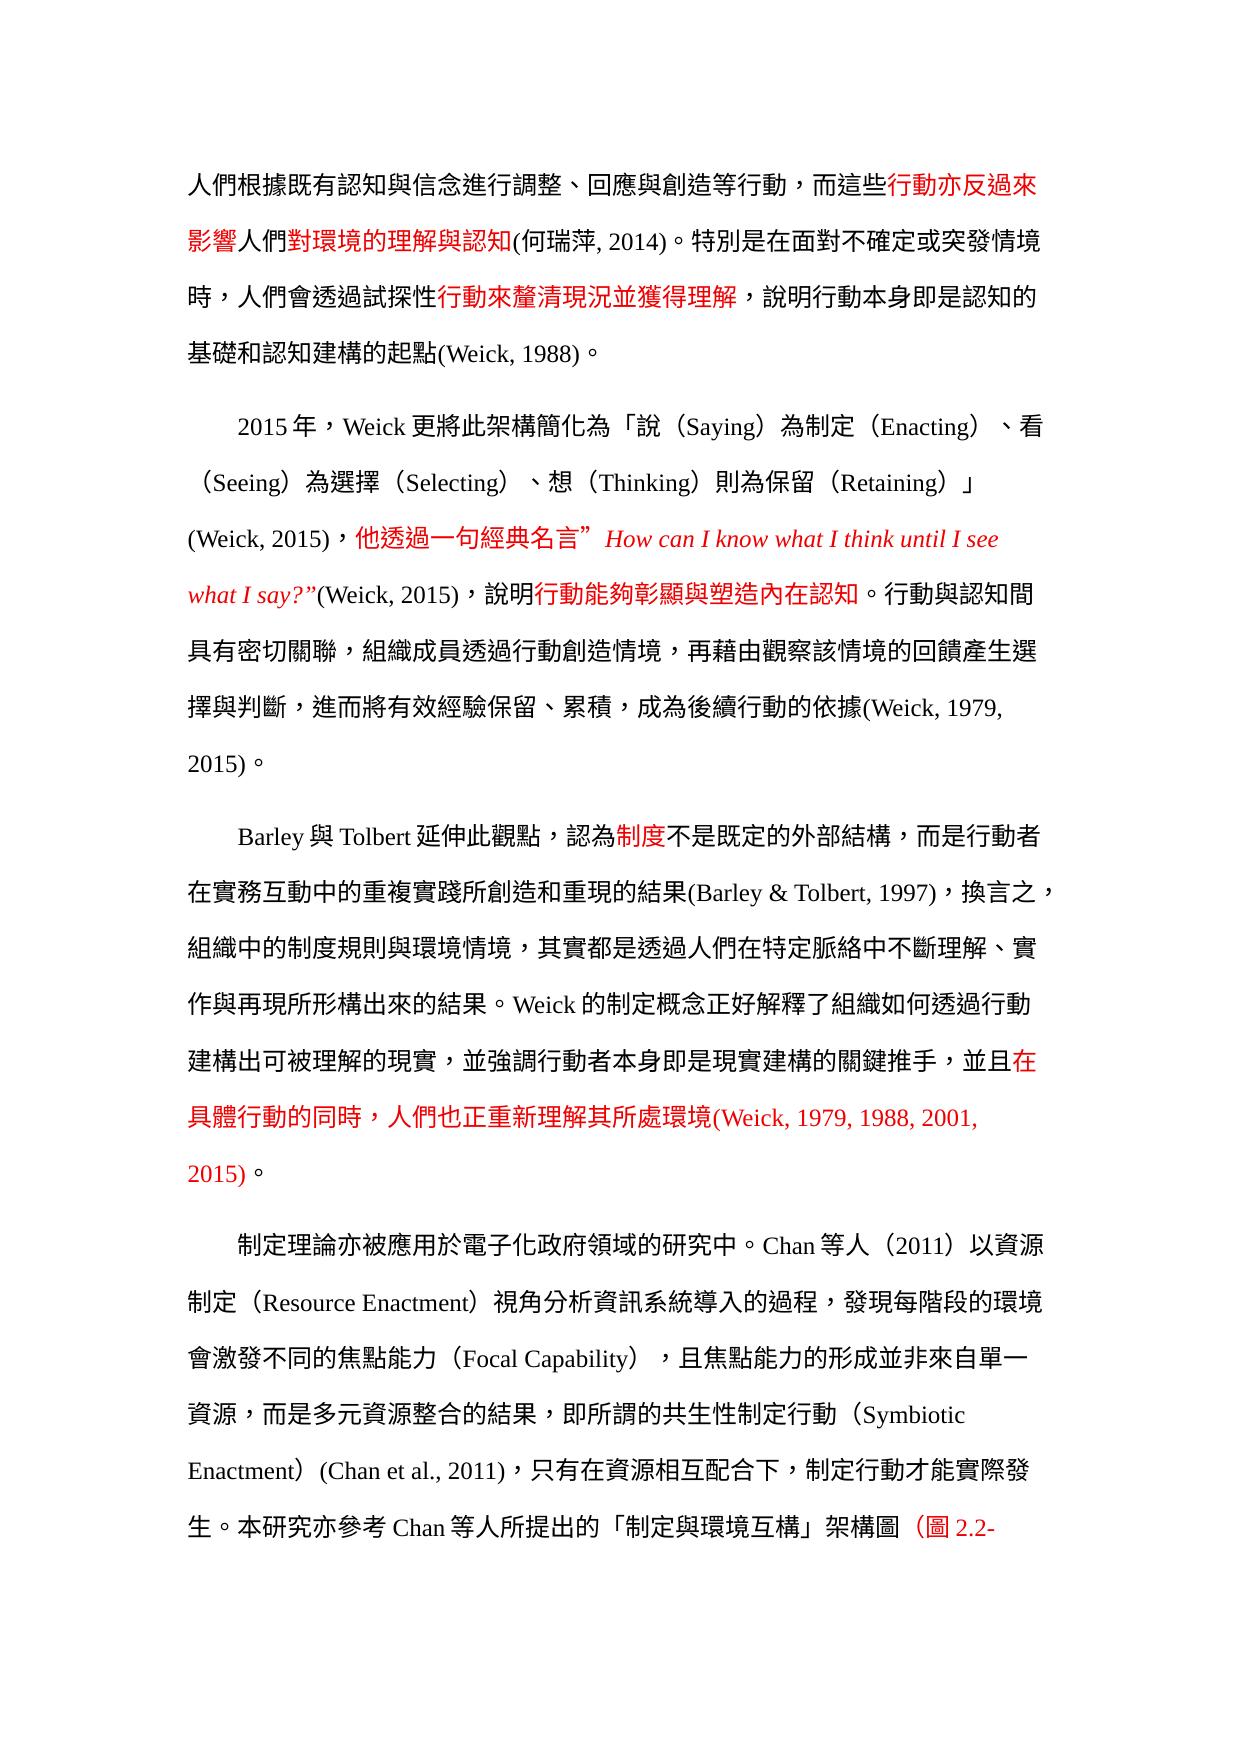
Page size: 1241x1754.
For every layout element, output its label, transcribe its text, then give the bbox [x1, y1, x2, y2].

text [187, 1225, 1053, 1544]
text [187, 164, 1053, 371]
text Barley與Tolbert延伸此觀點，認為制度不是既定的外部結構，而是行動者在實務互動中的重複實踐所創造和重現的結果(Barley & Tolbert, 1997)，換言之，組織中的制度規則與環境情境，其實都是透過人們在特定脈絡中不斷理解、實作與再現所形構出來的結果。Weick的制定概念正好解釋了組織如何透過行動建構出可被理解的現實，並強調行動者本身即是現實建構的關鍵推手，並且在具體行動的同時，人們也正重新理解其所處環境(Weick, 1979, 1988, 2001, 2015)。 [187, 815, 1053, 1190]
text 2015年，Weick更將此架構簡化為「說（Saying）為制定（Enacting）、看（Seeing）為選擇（Selecting）、想（Thinking）則為保留（Retaining）」(Weick, 2015)，他透過一句經典名言”How can I know what I think until I see what I say?”(Weick, 2015)，說明行動能夠彰顯與塑造內在認知。行動與認知間具有密切關聯，組織成員透過行動創造情境，再藉由觀察該情境的回饋產生選擇與判斷，進而將有效經驗保留、累積，成為後續行動的依據(Weick, 1979, 2015)。 [187, 406, 1053, 781]
